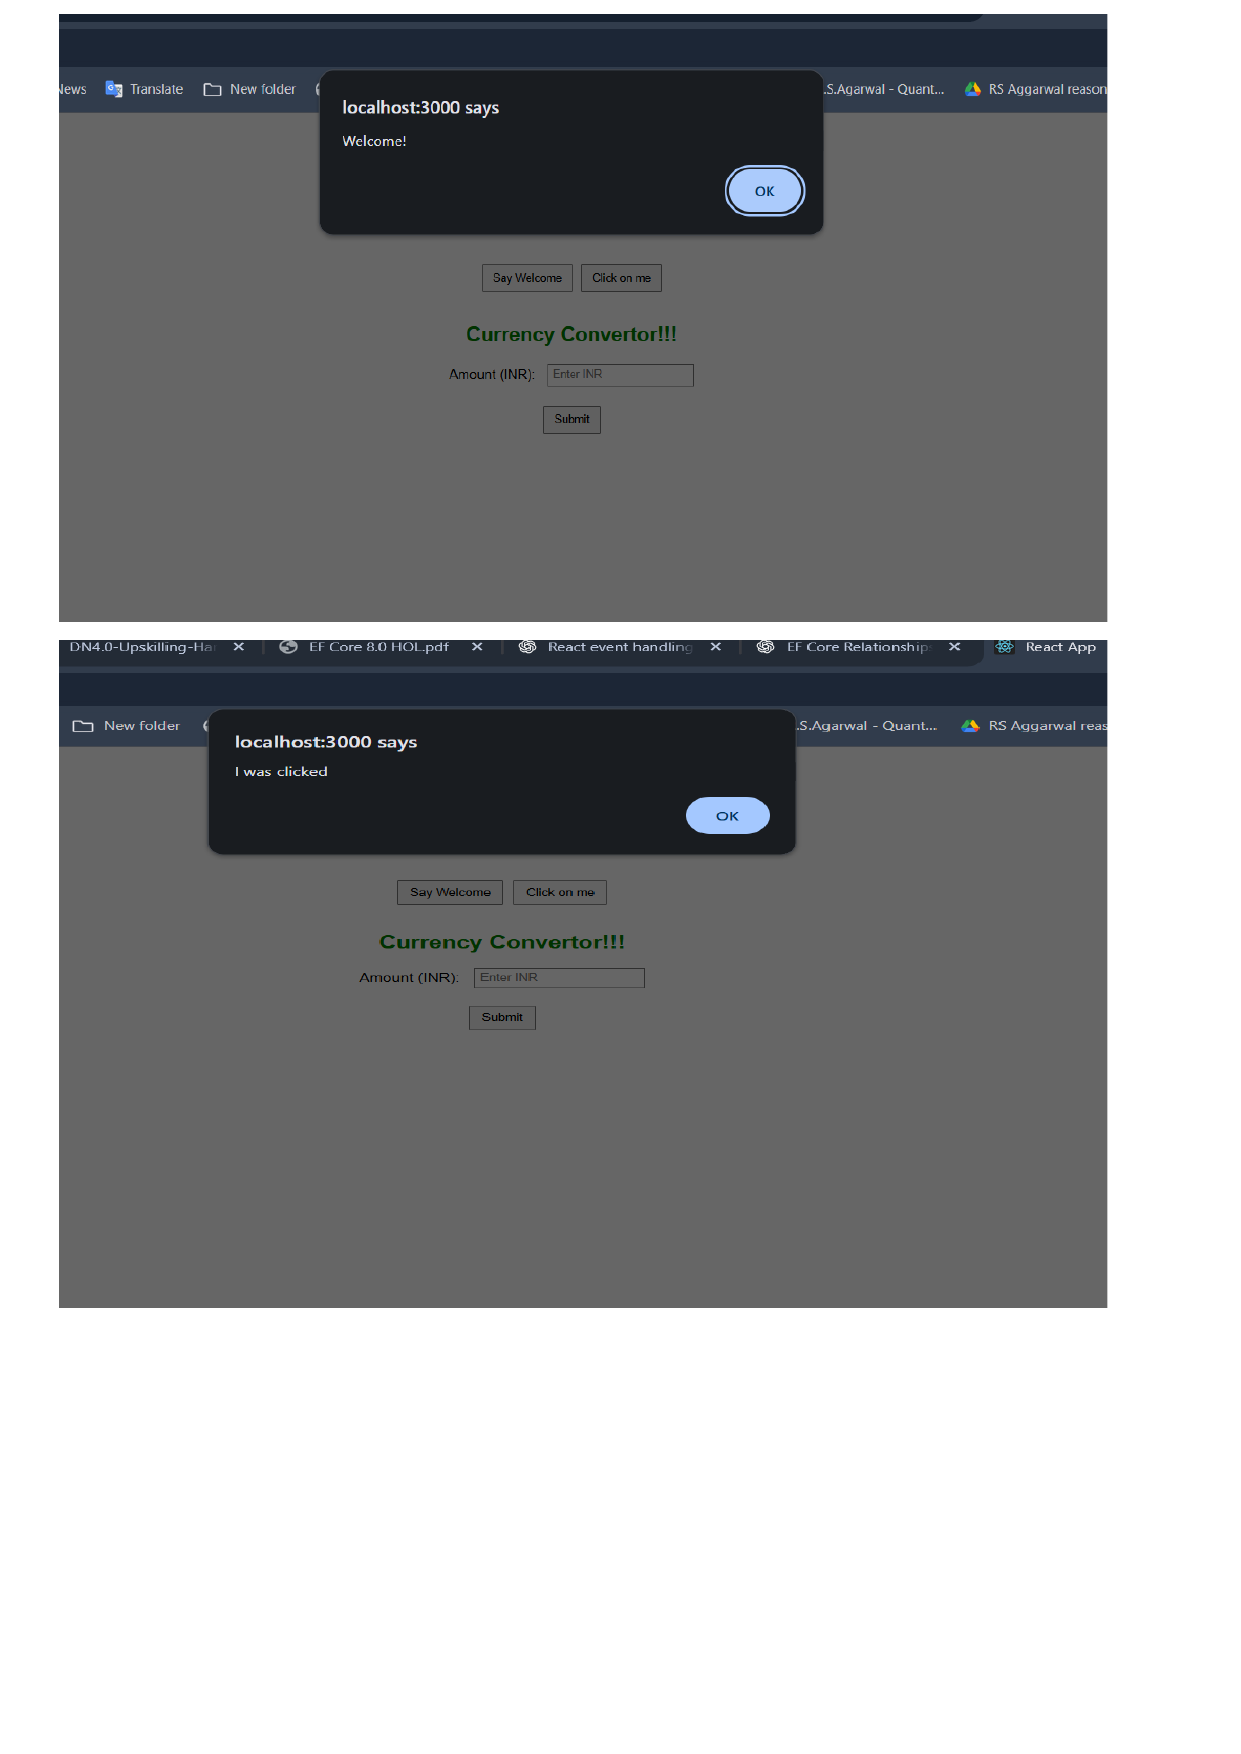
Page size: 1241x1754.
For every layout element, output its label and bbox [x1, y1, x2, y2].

picture [59, 14, 1108, 622]
picture [59, 640, 1108, 1308]
